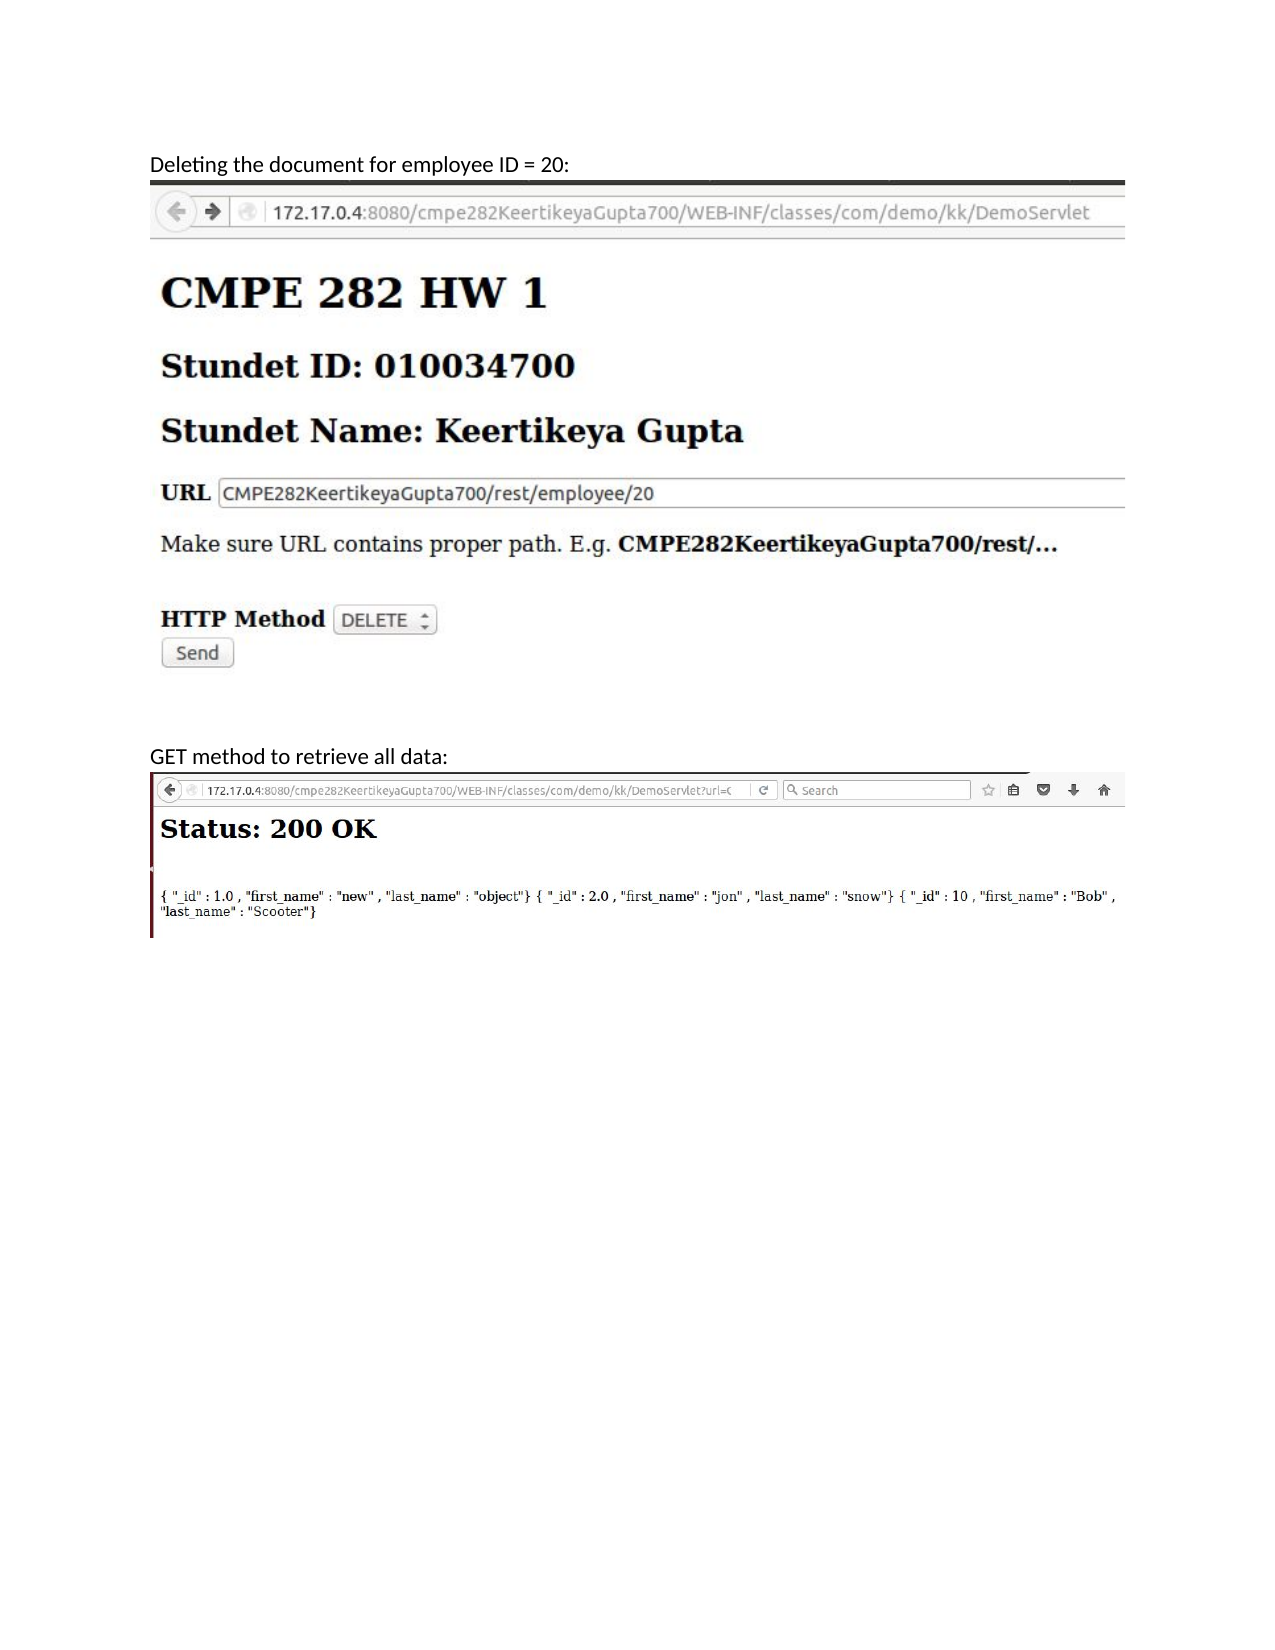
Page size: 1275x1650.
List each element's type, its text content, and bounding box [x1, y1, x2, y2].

text GET method to retrieve all data: [150, 742, 1125, 772]
picture [150, 180, 1125, 710]
picture [150, 772, 1125, 938]
text Deleting the document for employee ID = 20: [150, 150, 1125, 180]
